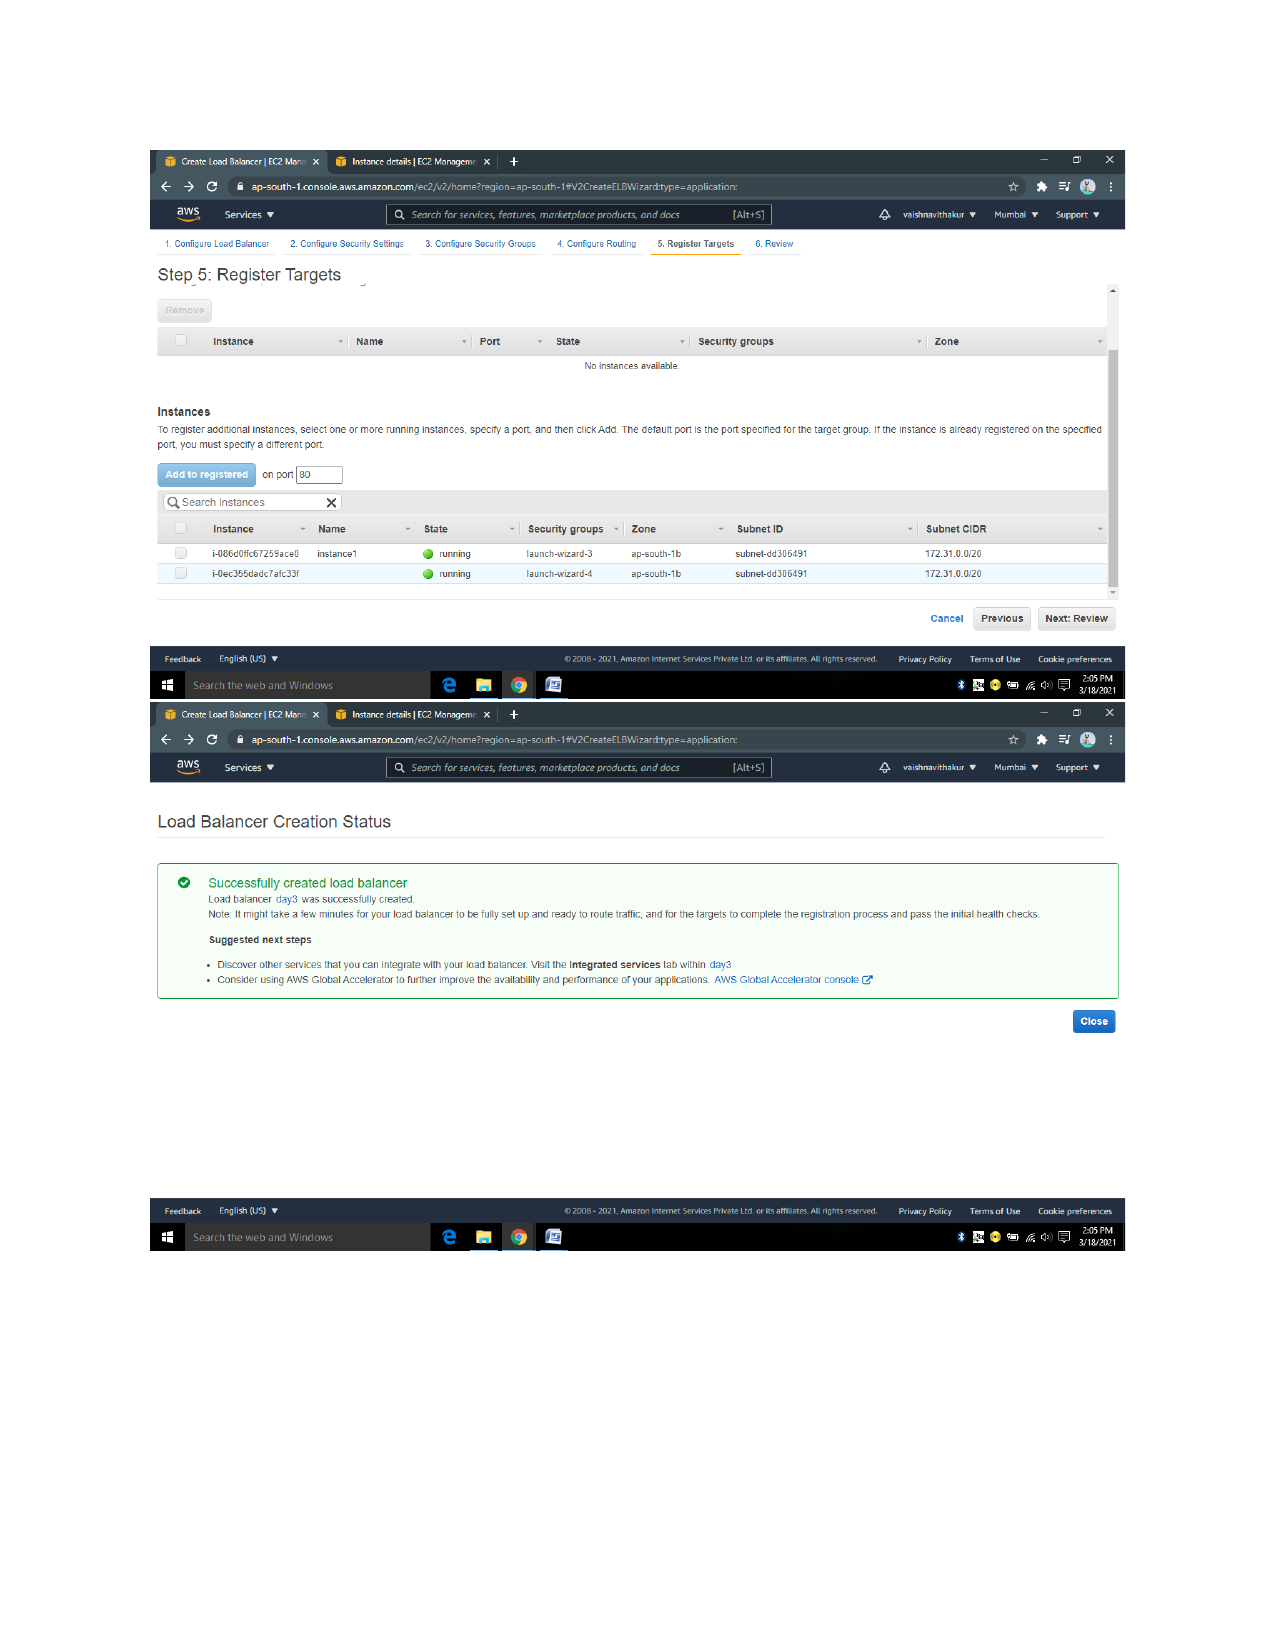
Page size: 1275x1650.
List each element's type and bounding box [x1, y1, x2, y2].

picture [150, 150, 1125, 699]
picture [150, 702, 1125, 1251]
